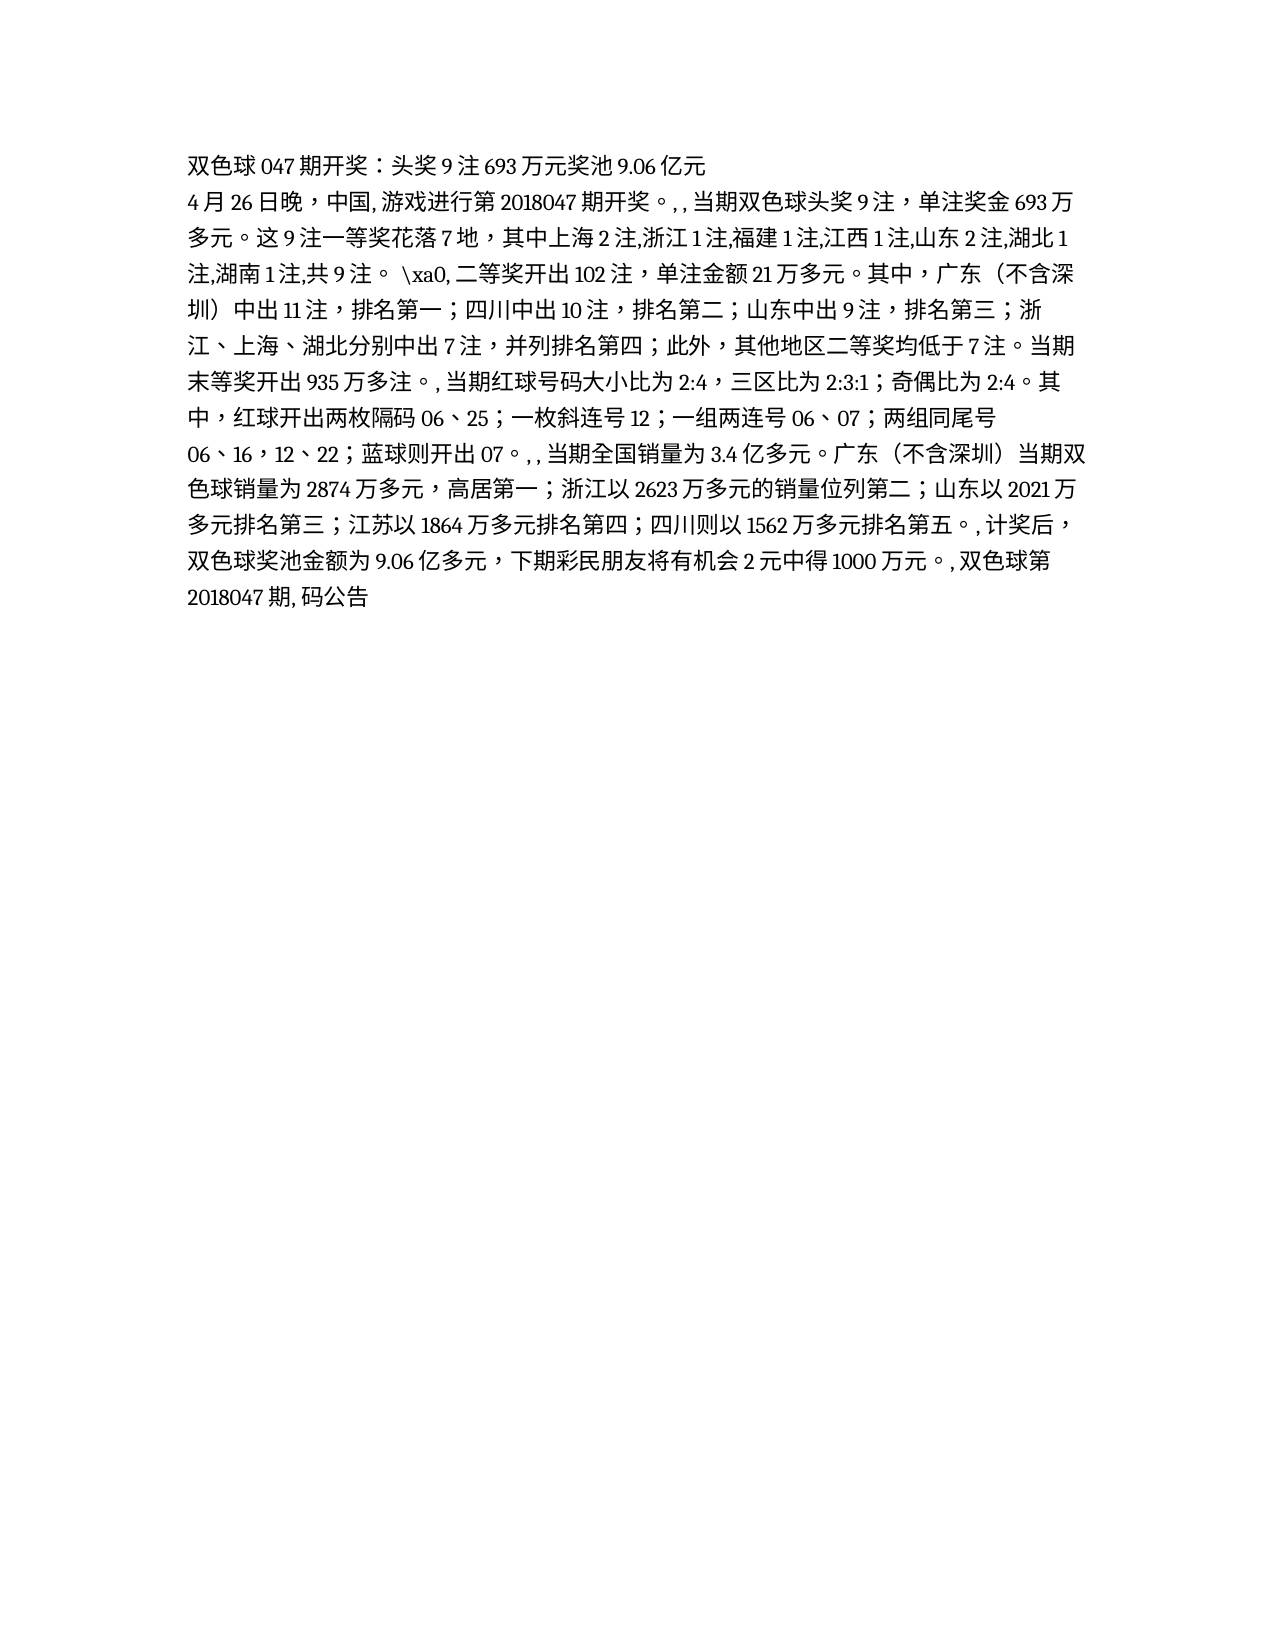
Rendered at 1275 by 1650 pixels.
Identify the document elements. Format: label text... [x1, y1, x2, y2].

text 双色球047期开奖：头奖9注693万元奖池9.06亿元 4月26日晚，中国, 游戏进行第2018047期开奖。, , 当期双色球头奖9注，单注奖金693万多元。这9注一等奖花落7地，其中上海2注,浙江1注,福建1注,江西1注,山东2注,湖北1注,湖南1注,共9注。 \xa0, 二等奖开出102注，单注金额21万多元。其中，广东（不含深圳）中出11注，排名第一；四川中出10注，排名第二；山东中出9注，排名第三；浙江、上海、湖北分别中出7注，并列排名第四；此外，其他地区二等奖均低于7注。当期末等奖开出935万多注。, 当期红球号码大小比为2:4，三区比为2:3:1；奇偶比为2:4。其中，红球开出两枚隔码06、25；一枚斜连号12；一组两连号06、07；两组同尾号06、16，12、22；蓝球则开出07。, , 当期全国销量为3.4亿多元。广东（不含深圳）当期双色球销量为2874万多元，高居第一；浙江以2623万多元的销量位列第二；山东以2021万多元排名第三；江苏以1864万多元排名第四；四川则以1562万多元排名第五。, 计奖后，双色球奖池金额为9.06亿多元，下期彩民朋友将有机会2元中得1000万元。, 双色球第2018047期, 码公告 [187, 150, 1087, 612]
